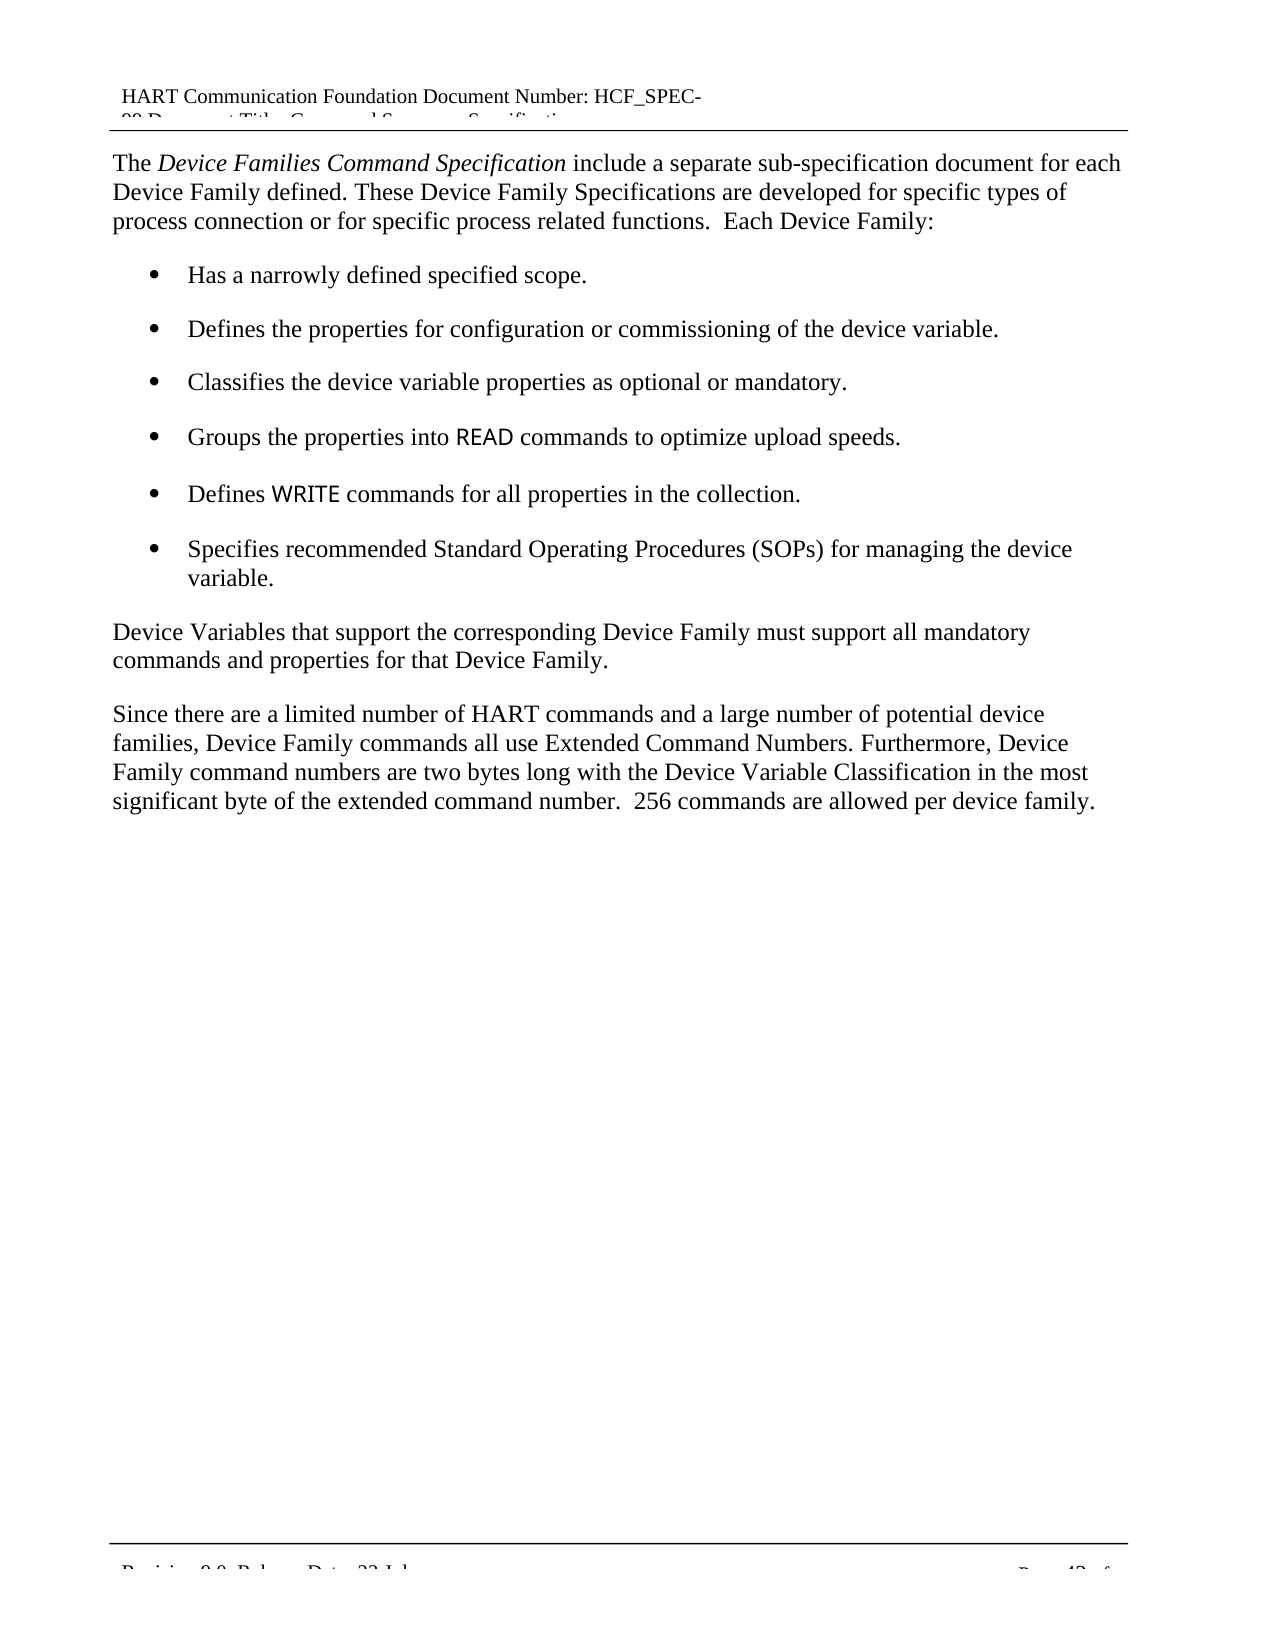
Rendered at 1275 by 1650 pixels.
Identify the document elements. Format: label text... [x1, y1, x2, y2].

text The Device Families Command Specification include a separate sub-specification document for each Device Family defined. These Device Family Specifications are developed for specific types of process connection or for specific process related functions. Each Device Family: [112, 148, 1123, 234]
list Has a narrowly defined specified scope. [150, 260, 1183, 288]
text Device Variables that support the corresponding Device Family must support all mandatory commands and properties for that Device Family. [112, 617, 1033, 674]
list Classifies the device variable properties as optional or mandatory. [150, 367, 1183, 396]
list Groups the properties into READ commands to optimize upload speeds. [150, 421, 1183, 453]
text Since there are a limited number of HART commands and a large number of potential device families, Device Family commands all use Extended Command Numbers. Furthermore, Device Family command numbers are two bytes long with the Device Variable Classification in the most significant byte of the extended command number. 256 commands are allowed per device family. [112, 699, 1096, 814]
list Specifies recommended Standard Operating Procedures (SOPs) for managing the device variable. [150, 534, 1073, 592]
list Defines WRITE commands for all properties in the collection. [150, 478, 1183, 509]
list Defines the properties for configuration or commissioning of the device variable. [150, 314, 1183, 342]
